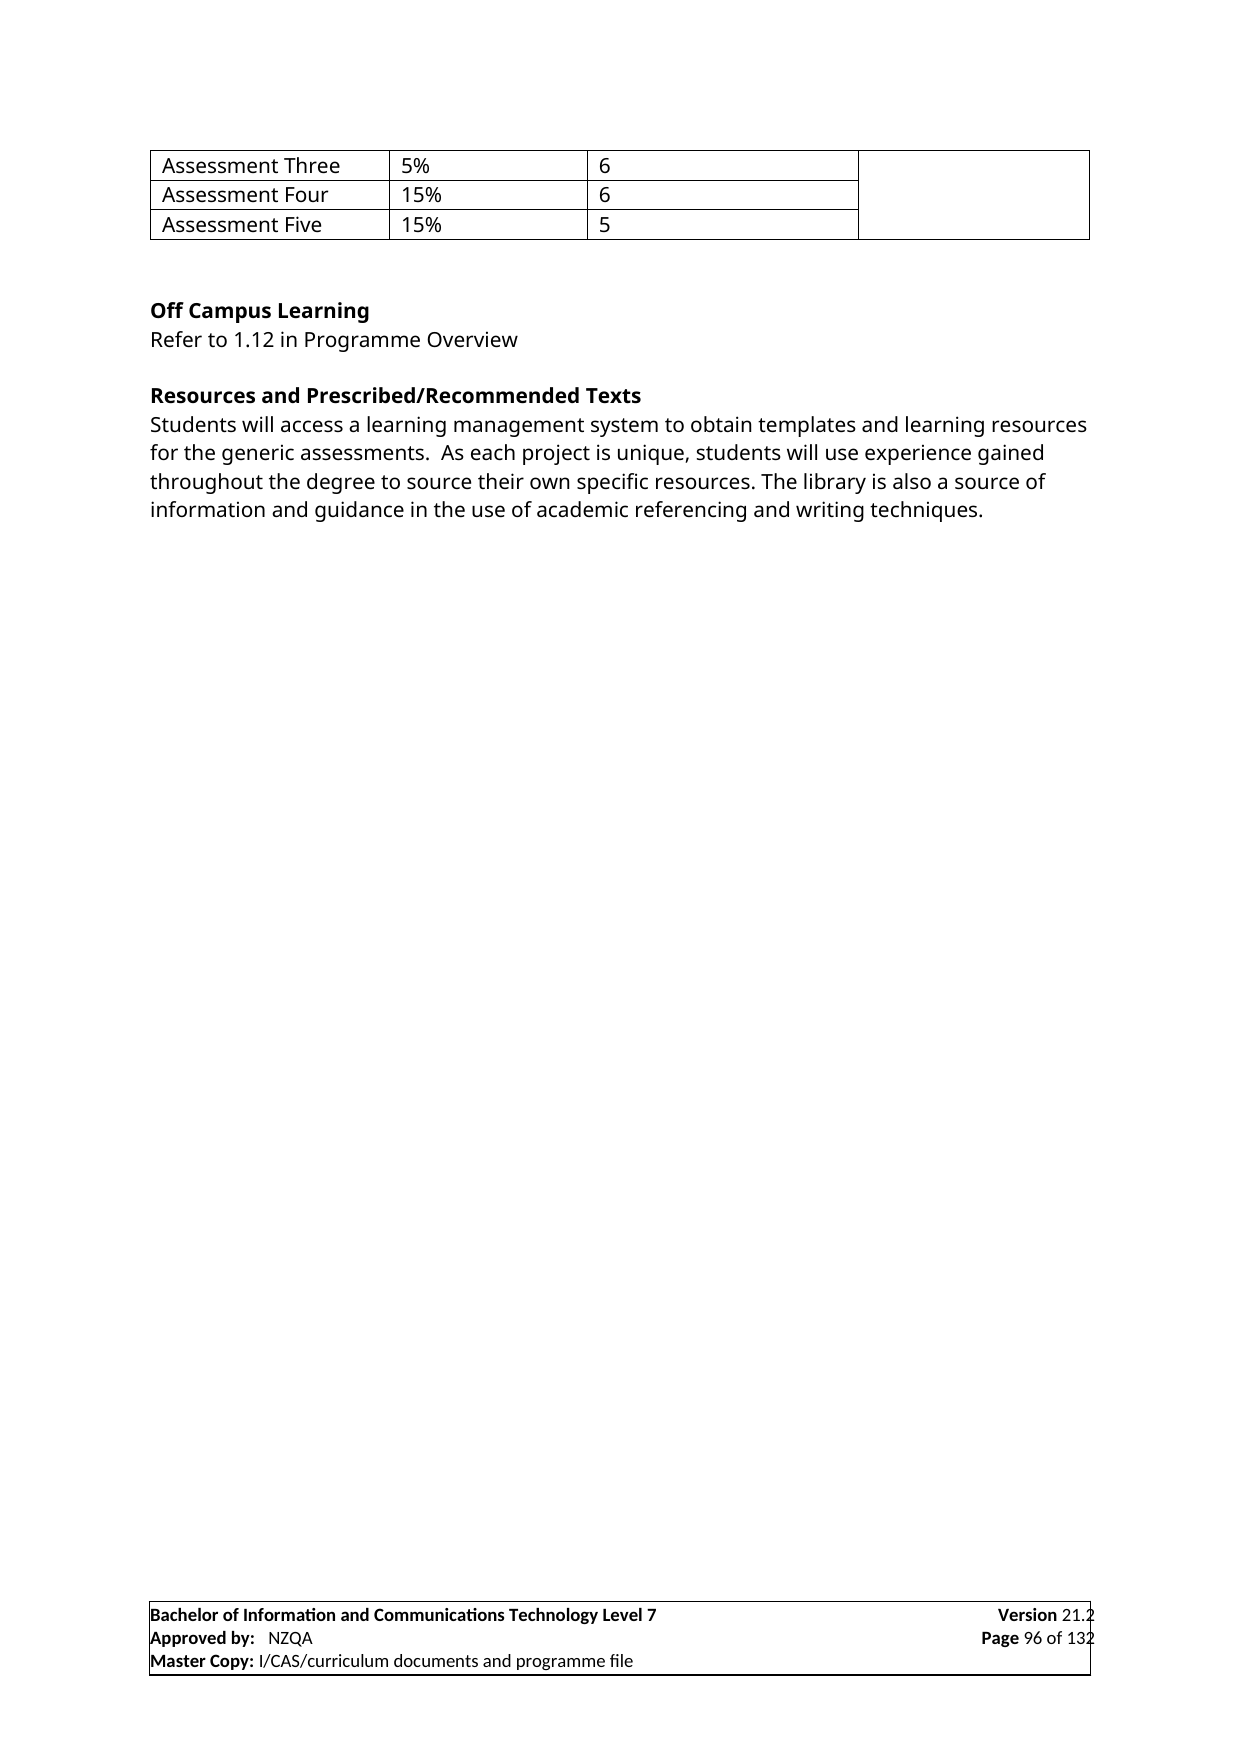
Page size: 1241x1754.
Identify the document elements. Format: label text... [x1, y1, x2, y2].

text Resources and Prescribed/Recommended Texts [150, 382, 1090, 410]
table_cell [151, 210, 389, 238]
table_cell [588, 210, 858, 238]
text Refer to 1.12 in Programme Overview [150, 325, 1090, 353]
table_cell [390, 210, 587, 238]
text Off Campus Learning [150, 296, 1090, 325]
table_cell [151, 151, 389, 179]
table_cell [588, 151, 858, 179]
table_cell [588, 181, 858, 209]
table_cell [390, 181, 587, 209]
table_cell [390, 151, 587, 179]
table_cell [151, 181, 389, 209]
text Students will access a learning management system to obtain templates and learning resources for the generic assessments. As each project is unique, students will use experience gained throughout the degree to source their own specific resources. The library is also a source of information and guidance in the use of academic referencing and writing techniques. [150, 410, 1090, 524]
